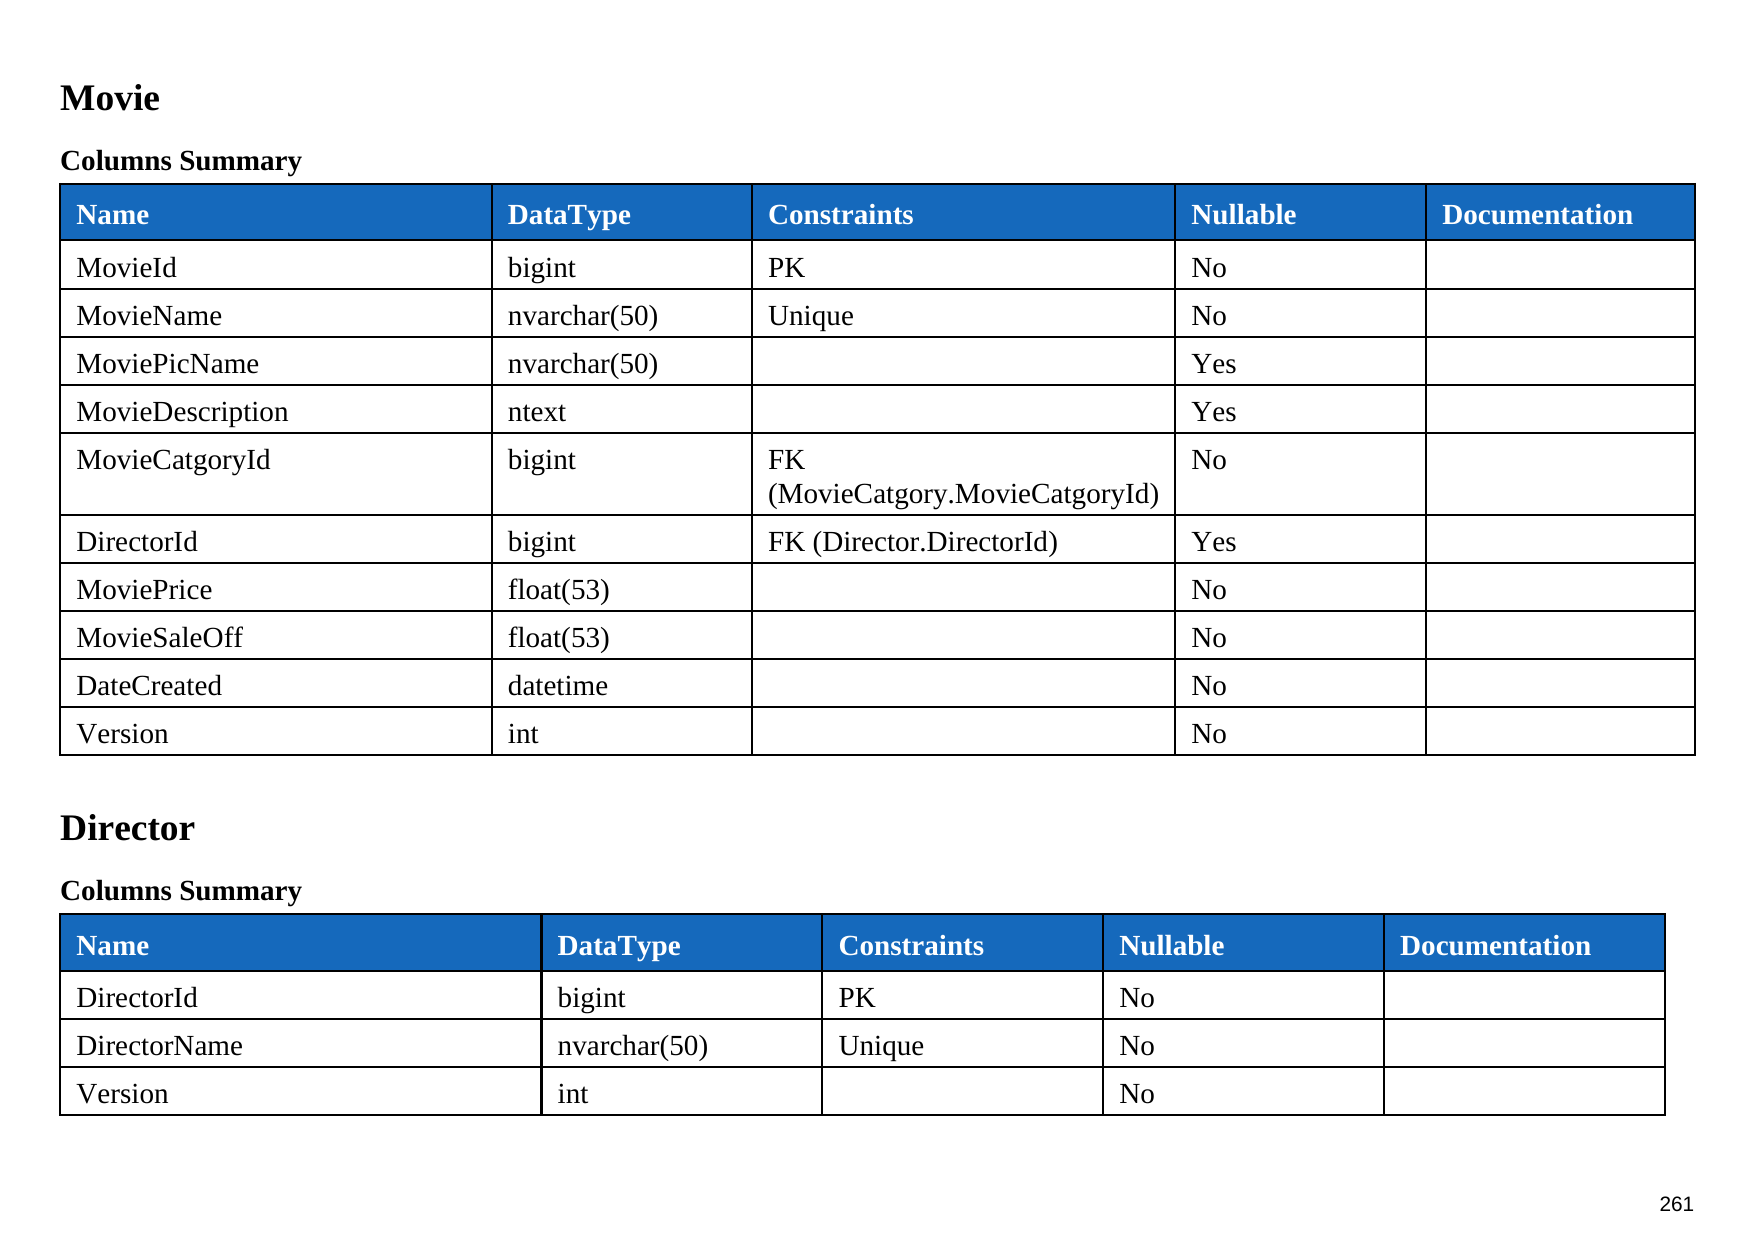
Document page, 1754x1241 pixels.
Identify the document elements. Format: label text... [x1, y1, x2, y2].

table_header Documentation [1427, 185, 1694, 239]
table_cell Yes [1176, 516, 1425, 562]
table_cell PK [753, 241, 1174, 287]
table_cell MoviePicName [61, 338, 491, 384]
table_header Nullable [1176, 185, 1425, 239]
table_cell No [1176, 290, 1425, 336]
table_cell MovieId [61, 241, 491, 287]
table_cell No [1104, 1068, 1383, 1114]
table_cell MovieDescription [61, 386, 491, 432]
table_cell nvarchar(50) [543, 1020, 821, 1066]
table_cell [1427, 241, 1694, 287]
table_cell DateCreated [61, 660, 491, 706]
table_cell MovieSaleOff [61, 612, 491, 658]
table_cell [1427, 660, 1694, 706]
table_header DataType [493, 185, 751, 239]
table_cell [1427, 612, 1694, 658]
table_header Name [61, 185, 491, 239]
table_cell No [1176, 241, 1425, 287]
table_header Documentation [1385, 915, 1664, 970]
table_header Name [61, 915, 540, 970]
table_cell FK (MovieCatgory.MovieCatgoryId) [753, 434, 1174, 513]
table_cell DirectorId [61, 972, 540, 1018]
table_cell No [1176, 434, 1425, 513]
table_cell [1427, 564, 1694, 610]
table_cell MovieName [61, 290, 491, 336]
table_header Constraints [823, 915, 1102, 970]
table_cell [1427, 708, 1694, 754]
table_cell Yes [1176, 338, 1425, 384]
table_cell [1385, 1020, 1664, 1066]
table_cell No [1176, 708, 1425, 754]
table_cell int [543, 1068, 821, 1114]
table_cell [823, 1068, 1102, 1114]
table_cell int [493, 708, 751, 754]
table_cell nvarchar(50) [493, 290, 751, 336]
subtitle Movie [60, 75, 1694, 118]
table_cell bigint [493, 516, 751, 562]
table_cell Version [61, 1068, 540, 1114]
table_cell [753, 386, 1174, 432]
table_cell No [1176, 612, 1425, 658]
table_cell nvarchar(50) [493, 338, 751, 384]
table_cell No [1176, 564, 1425, 610]
table_cell bigint [493, 434, 751, 513]
table_header Nullable [1104, 915, 1383, 970]
table_cell [1385, 972, 1664, 1018]
table_header Constraints [753, 185, 1174, 239]
table_cell [1427, 338, 1694, 384]
table_cell Version [61, 708, 491, 754]
table_cell [753, 564, 1174, 610]
table_cell FK (Director.DirectorId) [753, 516, 1174, 562]
table_cell float(53) [493, 612, 751, 658]
table_cell No [1176, 660, 1425, 706]
table_cell float(53) [493, 564, 751, 610]
table_cell ntext [493, 386, 751, 432]
table_cell DirectorName [61, 1020, 540, 1066]
table_cell datetime [493, 660, 751, 706]
table_cell [1427, 386, 1694, 432]
table_cell [753, 708, 1174, 754]
table_cell MovieCatgoryId [61, 434, 491, 513]
table_cell [1427, 290, 1694, 336]
table_cell PK [823, 972, 1102, 1018]
table_cell [753, 612, 1174, 658]
table_cell Yes [1176, 386, 1425, 432]
subtitle Columns Summary [60, 873, 1694, 907]
table_cell bigint [493, 241, 751, 287]
subtitle Columns Summary [60, 143, 1694, 177]
table_cell Unique [823, 1020, 1102, 1066]
table_cell Unique [753, 290, 1174, 336]
table_cell No [1104, 972, 1383, 1018]
table_cell MoviePrice [61, 564, 491, 610]
table_cell [753, 660, 1174, 706]
table_cell No [1104, 1020, 1383, 1066]
table_cell [1427, 434, 1694, 513]
table_cell bigint [543, 972, 821, 1018]
table_cell [753, 338, 1174, 384]
subtitle Director [60, 805, 1694, 848]
table_header DataType [543, 915, 821, 970]
table_cell DirectorId [61, 516, 491, 562]
table_cell [1385, 1068, 1664, 1114]
table_cell [1427, 516, 1694, 562]
